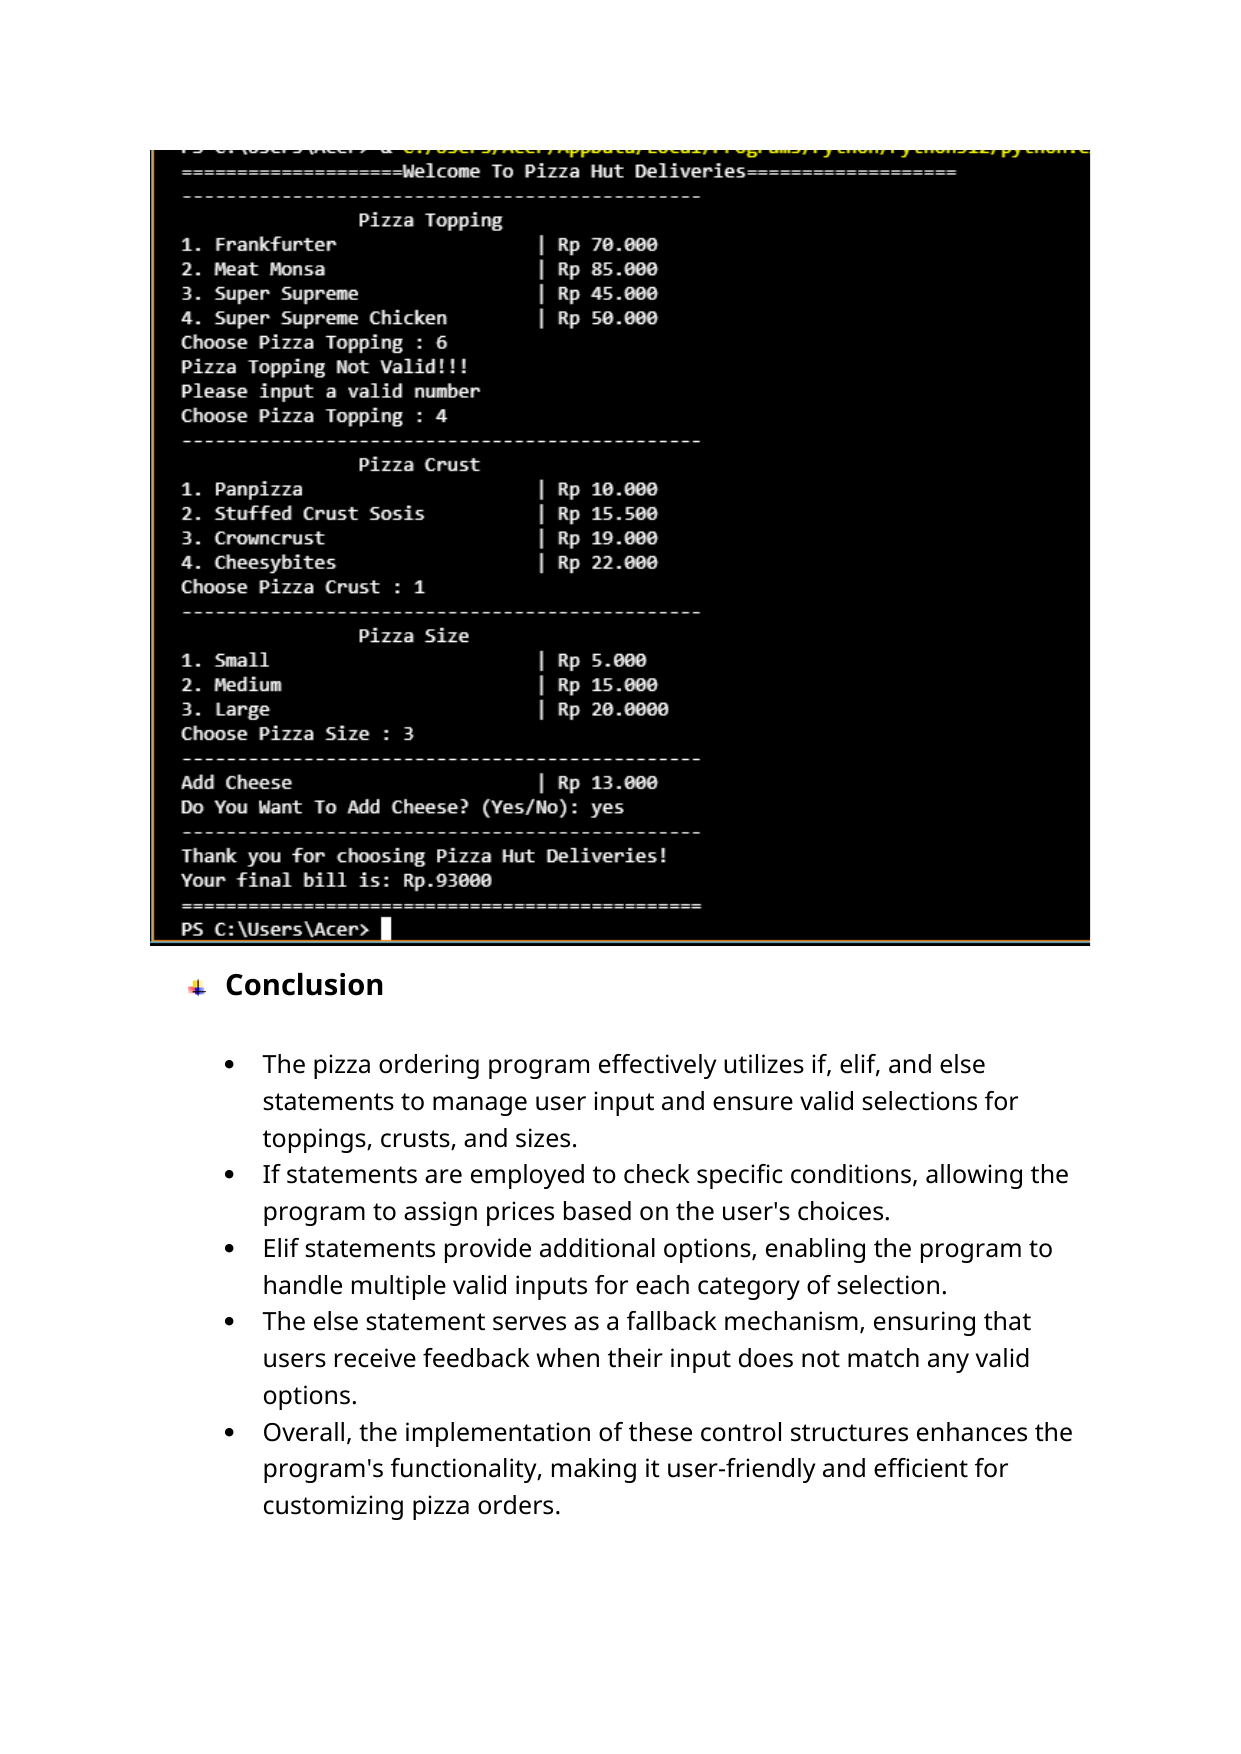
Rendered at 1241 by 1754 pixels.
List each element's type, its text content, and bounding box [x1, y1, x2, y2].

list Elif statements provide additional options, enabling the program to handle multiple valid inputs for each category of selection. [225, 1231, 1090, 1301]
list Overall, the implementation of these control structures enhances the program's functionality, making it user-friendly and efficient for customizing pizza orders. [225, 1414, 1090, 1522]
list Conclusion [187, 964, 1090, 1004]
picture [188, 978, 206, 996]
list The else statement serves as a fallback mechanism, ensuring that users receive feedback when their input does not match any valid options. [225, 1304, 1090, 1412]
list If statements are employed to check specific conditions, allowing the program to assign prices based on the user's choices. [225, 1157, 1090, 1228]
picture [150, 150, 1091, 946]
list The pizza ordering program effectively utilizes if, elif, and else statements to manage user input and ensure valid selections for toppings, crusts, and sizes. [225, 1047, 1090, 1154]
